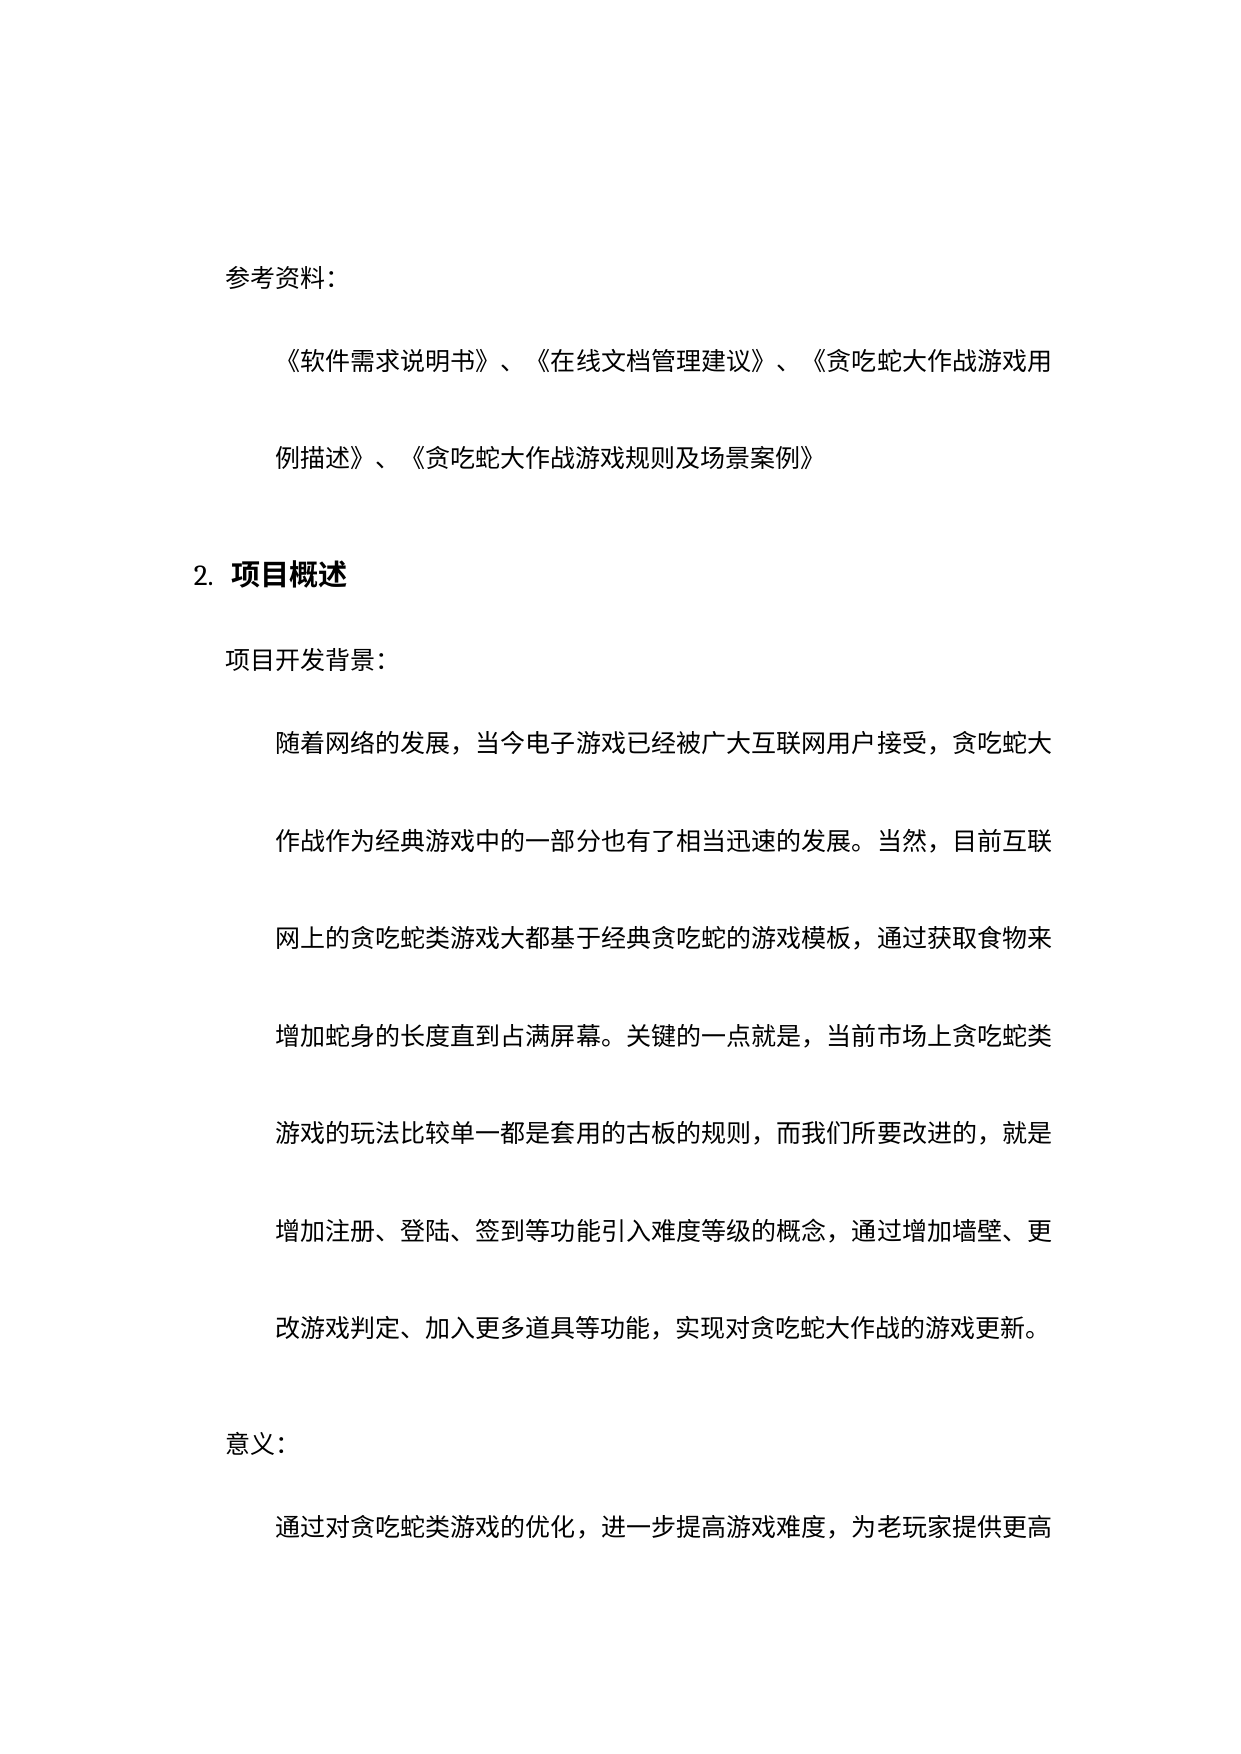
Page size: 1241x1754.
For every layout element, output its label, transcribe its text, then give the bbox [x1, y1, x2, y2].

text 《软件需求说明书》、《在线文档管理建议》、《贪吃蛇大作战游戏用例描述》、《贪吃蛇大作战游戏规则及场景案例》 [275, 327, 1053, 489]
text 意义： [225, 1410, 1053, 1475]
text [275, 1493, 1053, 1558]
list 项目概述 [194, 540, 1053, 605]
text 参考资料： [225, 244, 1053, 309]
text 项目开发背景： [225, 626, 1053, 691]
text 随着网络的发展，当今电子游戏已经被广大互联网用户接受，贪吃蛇大作战作为经典游戏中的一部分也有了相当迅速的发展。当然，目前互联网上的贪吃蛇类游戏大都基于经典贪吃蛇的游戏模板，通过获取食物来增加蛇身的长度直到占满屏幕。关键的一点就是，当前市场上贪吃蛇类游戏的玩法比较单一都是套用的古板的规则，而我们所要改进的，就是增加注册、登陆、签到等功能引入难度等级的概念，通过增加墙壁、更改游戏判定、加入更多道具等功能，实现对贪吃蛇大作战的游戏更新。 [275, 709, 1053, 1359]
